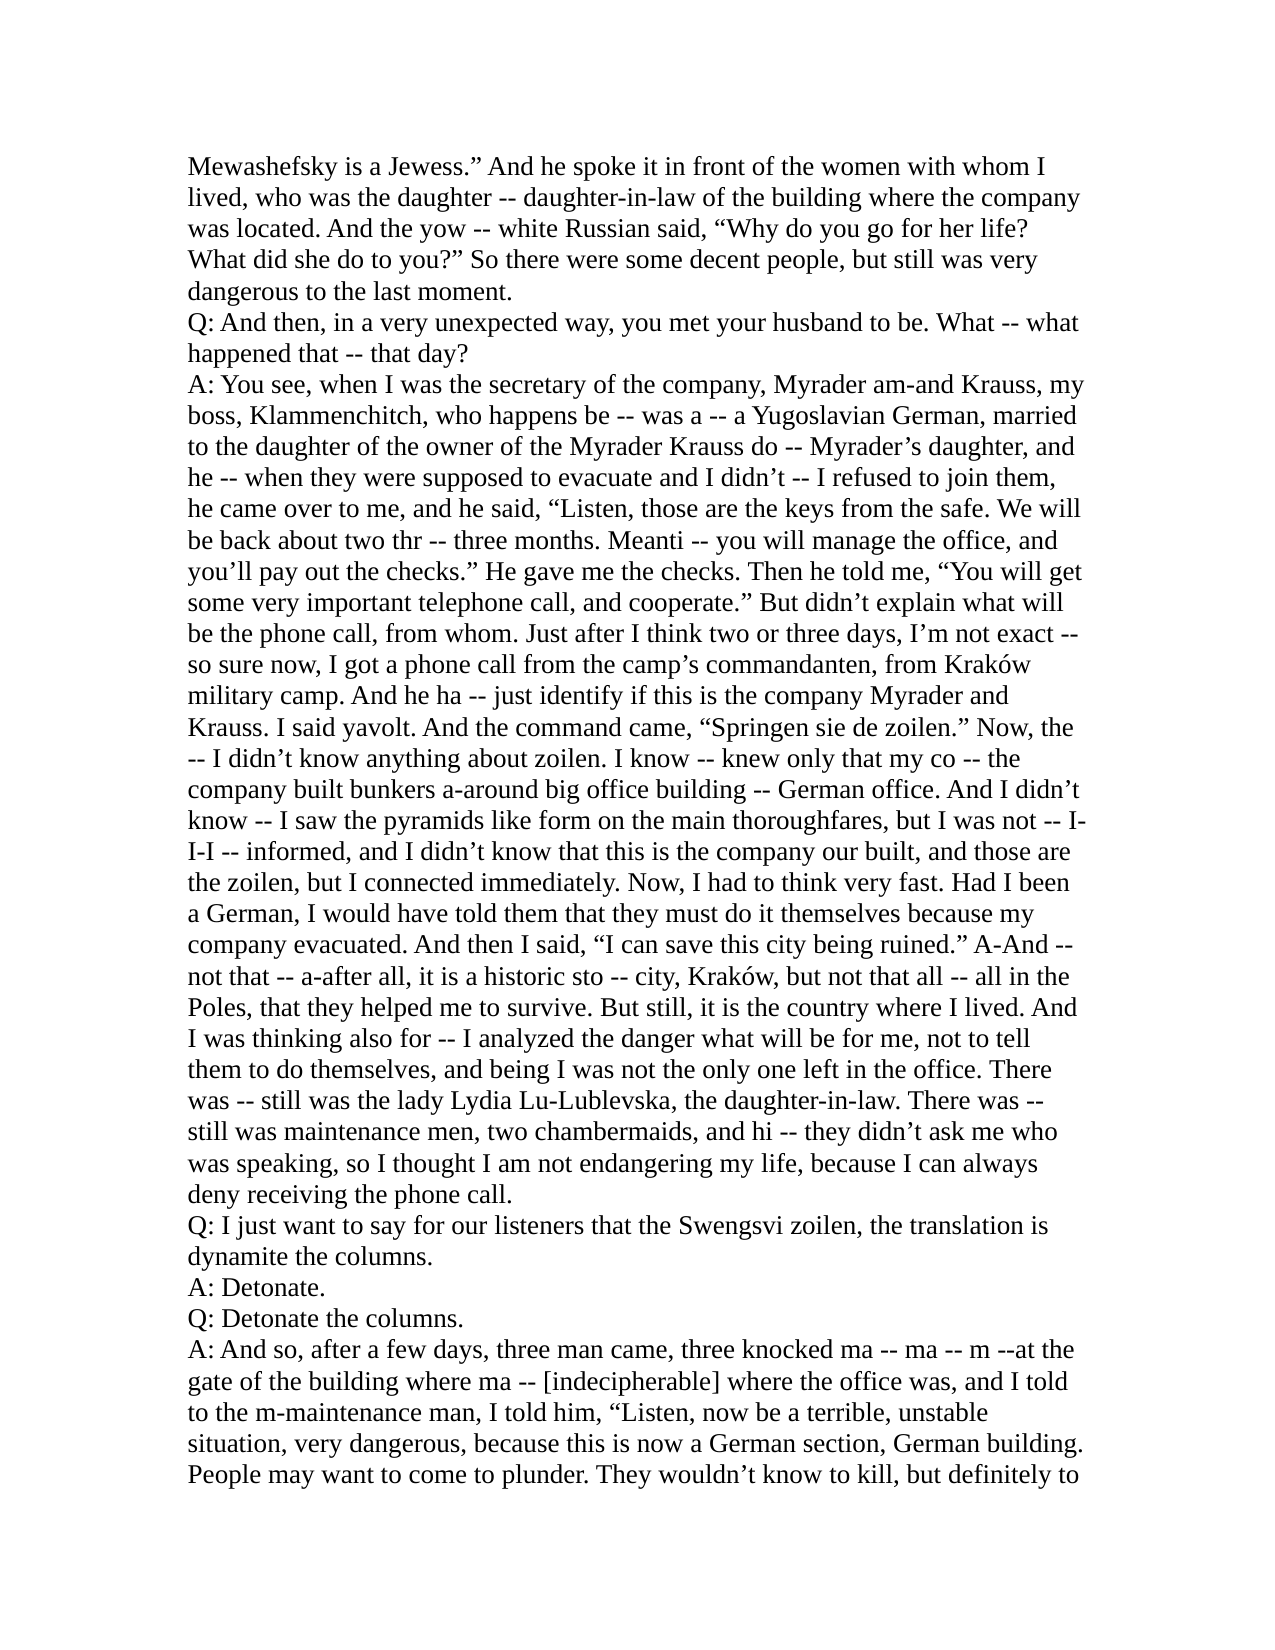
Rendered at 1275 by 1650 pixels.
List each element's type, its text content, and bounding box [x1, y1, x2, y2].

text Q: I just want to say for our listeners that the Swengsvi zoilen, the translation is dynamite the columns. [187, 1209, 1087, 1271]
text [187, 150, 1087, 306]
text Q: And then, in a very unexpected way, you met your husband to be. What -- what happened that -- that day? [187, 306, 1087, 368]
text A: You see, when I was the secretary of the company, Myrader am-and Krauss, my boss, Klammenchitch, who happens be -- was a -- a Yugoslavian German, married to the daughter of the owner of the Myrader Krauss do -- Myrader’s daughter, and he -- when they were supposed to evacuate and I didn’t -- I refused to join them, he came over to me, and he said, “Listen, those are the keys from the safe. We will be back about two thr -- three months. Meanti -- you will manage the office, and you’ll pay out the checks.” He gave me the checks. Then he told me, “You will get some very important telephone call, and cooperate.” But didn’t explain what will be the phone call, from whom. Just after I think two or three days, I’m not exact -- so sure now, I got a phone call from the camp’s commandanten, from Kraków military camp. And he ha -- just identify if this is the company Myrader and Krauss. I said yavolt. And the command came, “Springen sie de zoilen.” Now, the -- I didn’t know anything about zoilen. I know -- knew only that my co -- the company built bunkers a-around big office building -- German office. And I didn’t know -- I saw the pyramids like form on the main thoroughfares, but I was not -- I-I-I -- informed, and I didn’t know that this is the company our built, and those are the zoilen, but I connected immediately. Now, I had to think very fast. Had I been a German, I would have told them that they must do it themselves because my company evacuated. And then I said, “I can save this city being ruined.” A-And -- not that -- a-after all, it is a historic sto -- city, Kraków, but not that all -- all in the Poles, that they helped me to survive. But still, it is the country where I lived. And I was thinking also for -- I analyzed the danger what will be for me, not to tell them to do themselves, and being I was not the only one left in the office. There was -- still was the lady Lydia Lu-Lublevska, the daughter-in-law. There was -- still was maintenance men, two chambermaids, and hi -- they didn’t ask me who was speaking, so I thought I am not endangering my life, because I can always deny receiving the phone call. [187, 368, 1087, 1209]
text Q: Detonate the columns. [187, 1302, 1087, 1333]
text A: Detonate. [187, 1271, 1087, 1302]
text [187, 1333, 1087, 1489]
